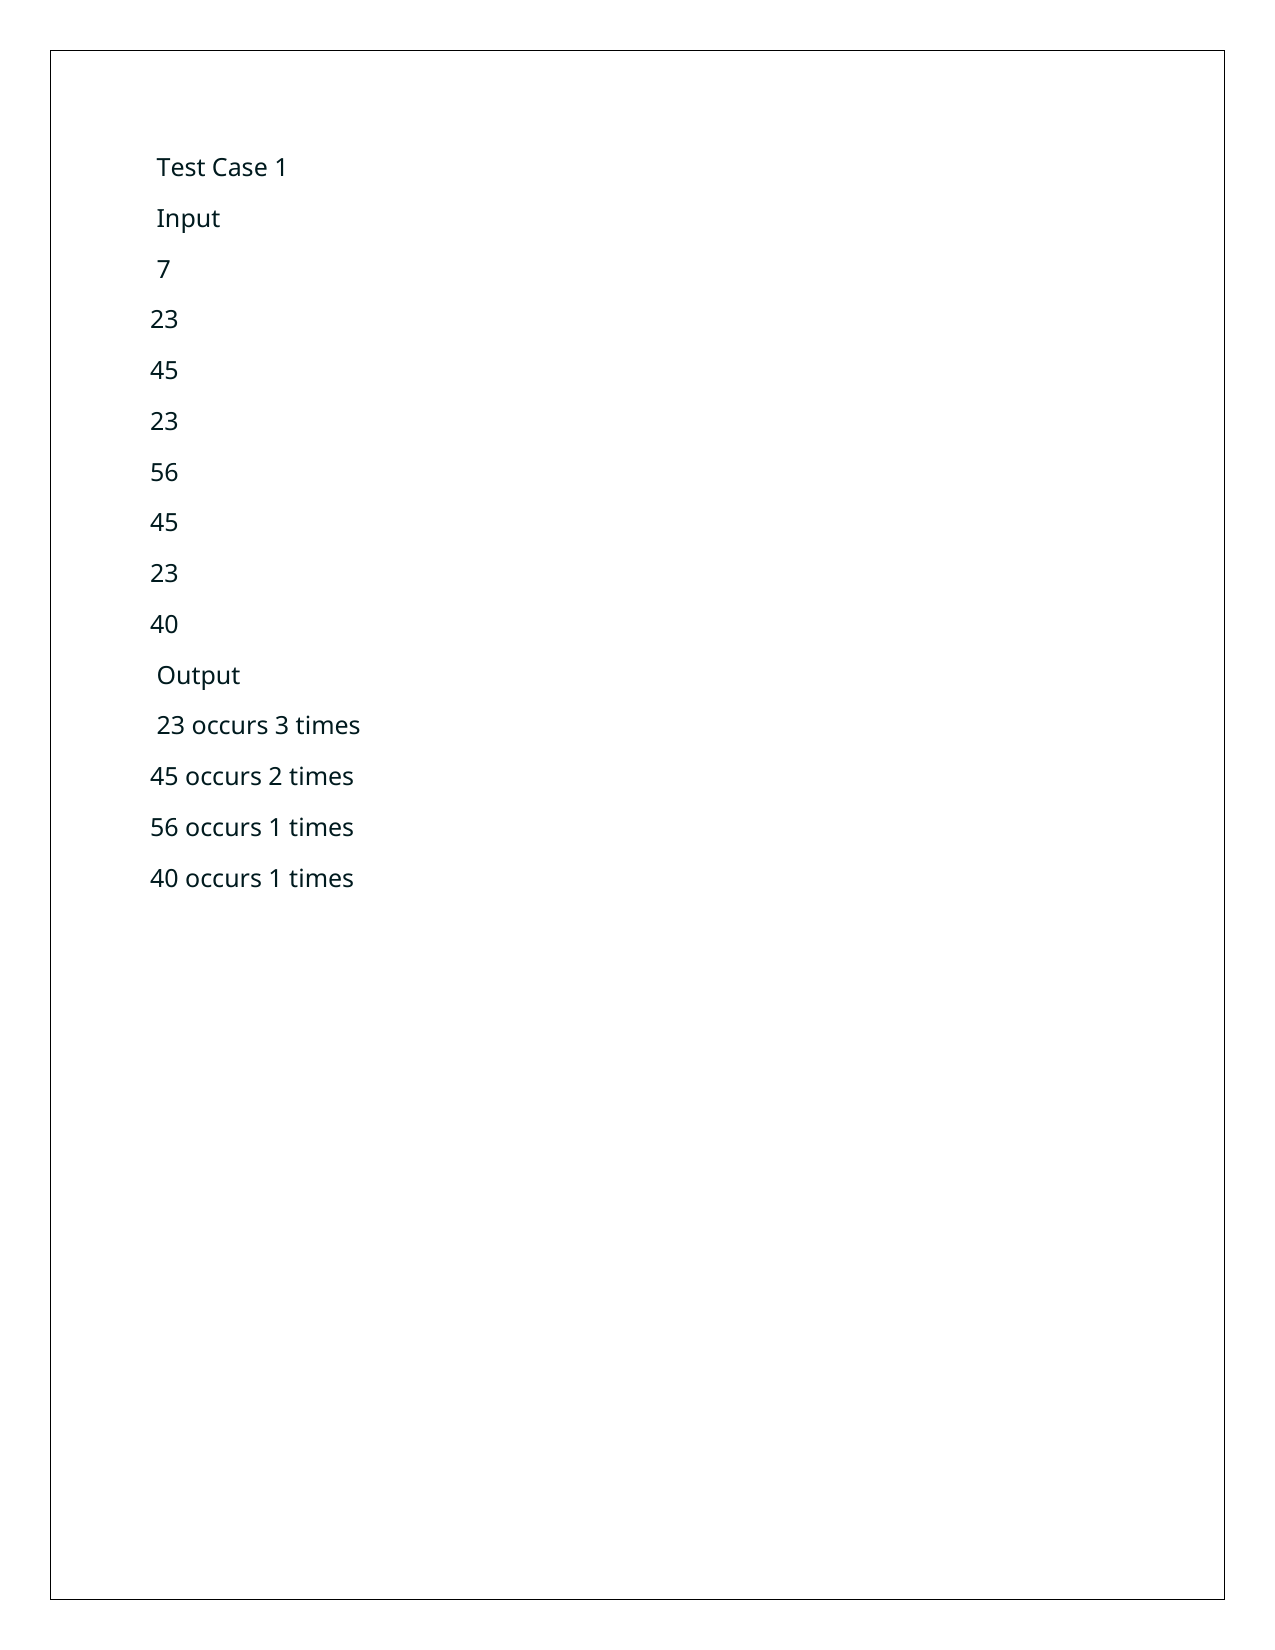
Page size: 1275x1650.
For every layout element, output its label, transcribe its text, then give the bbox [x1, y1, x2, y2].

text 23 occurs 3 times [150, 708, 1125, 742]
text 45 [150, 505, 1125, 539]
text 56 occurs 1 times [150, 809, 1125, 843]
text Test Case 1 [150, 150, 1125, 184]
text 56 [150, 454, 1125, 488]
text 23 [150, 556, 1125, 590]
text 45 occurs 2 times [150, 759, 1125, 793]
text 23 [150, 302, 1125, 336]
text 45 [150, 353, 1125, 387]
text Output [150, 657, 1125, 691]
text 7 [150, 251, 1125, 286]
list 40 occurs 1 times [150, 860, 1125, 894]
text 40 [150, 607, 1125, 641]
text Input [150, 201, 1125, 235]
text 23 [150, 404, 1125, 438]
